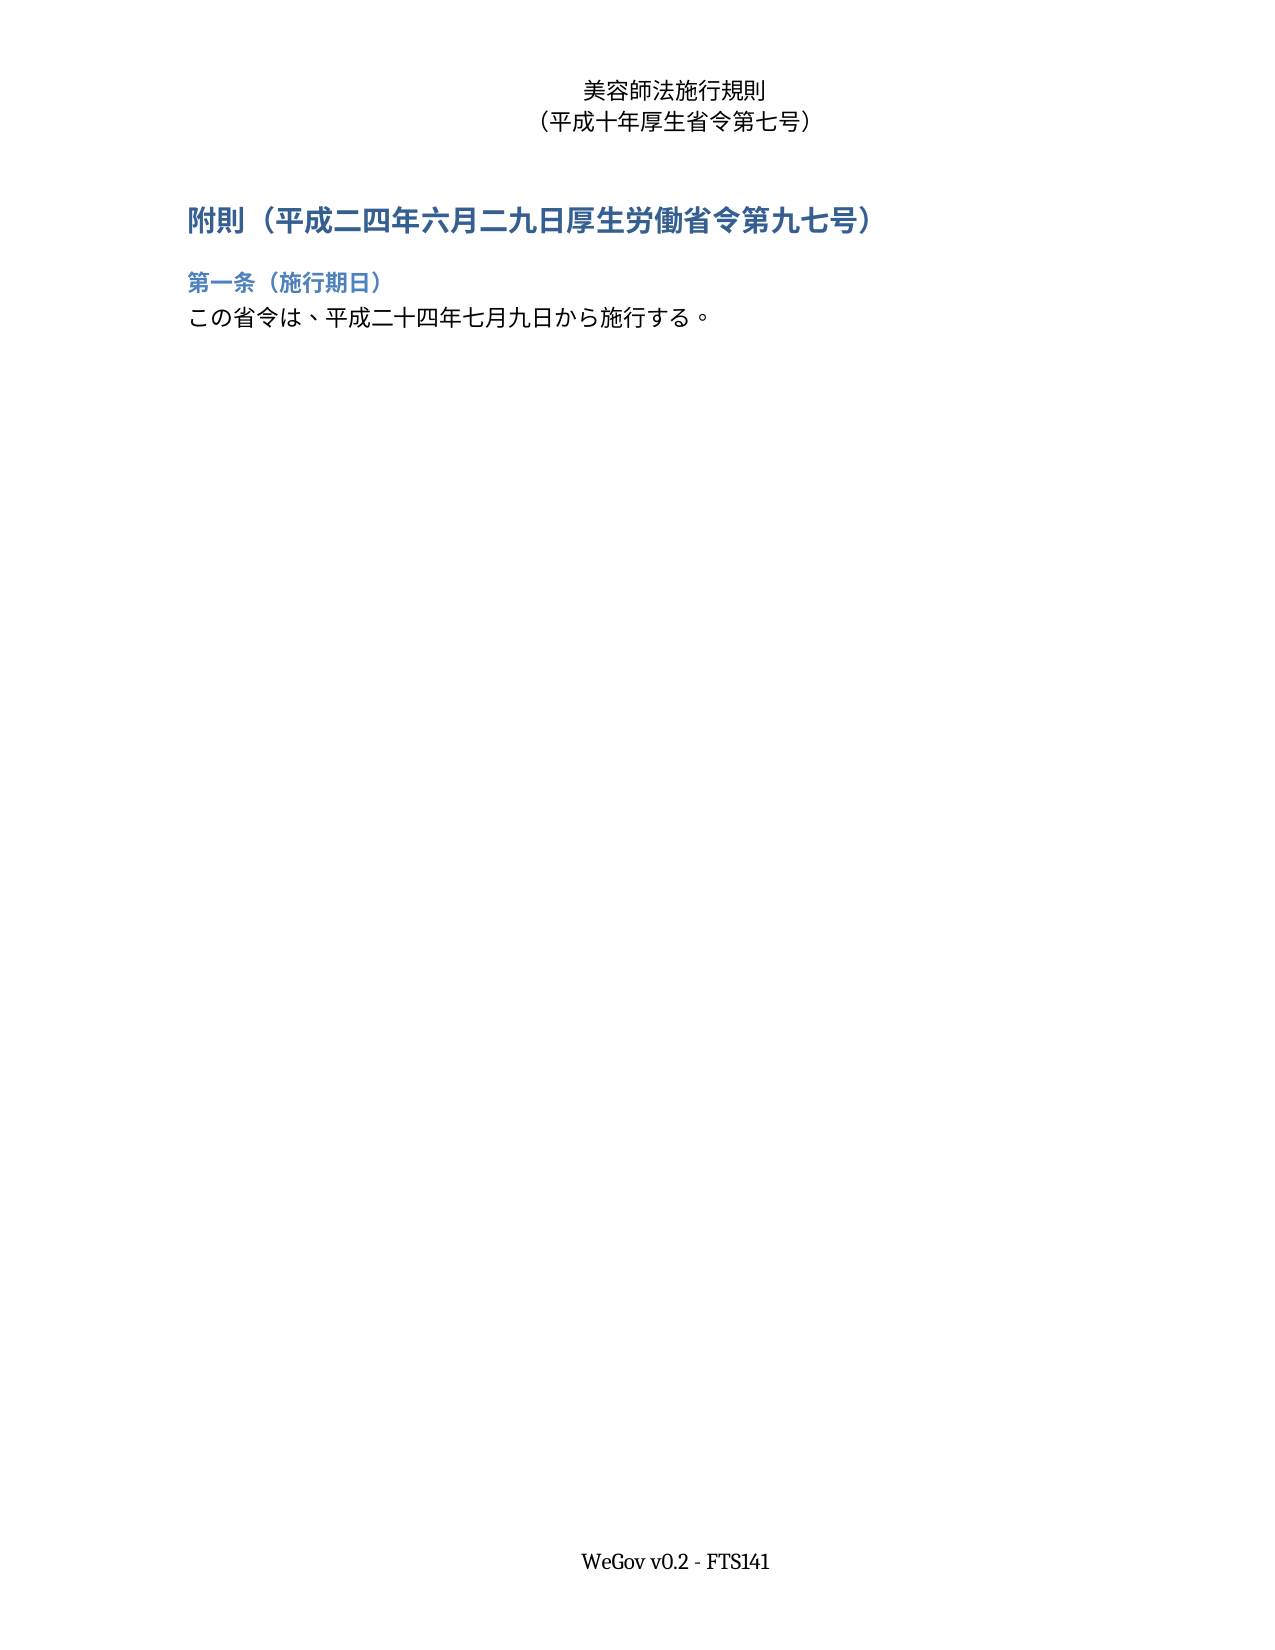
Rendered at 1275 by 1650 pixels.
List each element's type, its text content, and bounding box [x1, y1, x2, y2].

subtitle 附則（平成二四年六月二九日厚生労働省令第九七号） [187, 200, 1087, 240]
text この省令は、平成二十四年七月九日から施行する。 [187, 302, 1087, 334]
subtitle 第一条（施行期日） [187, 266, 1087, 298]
